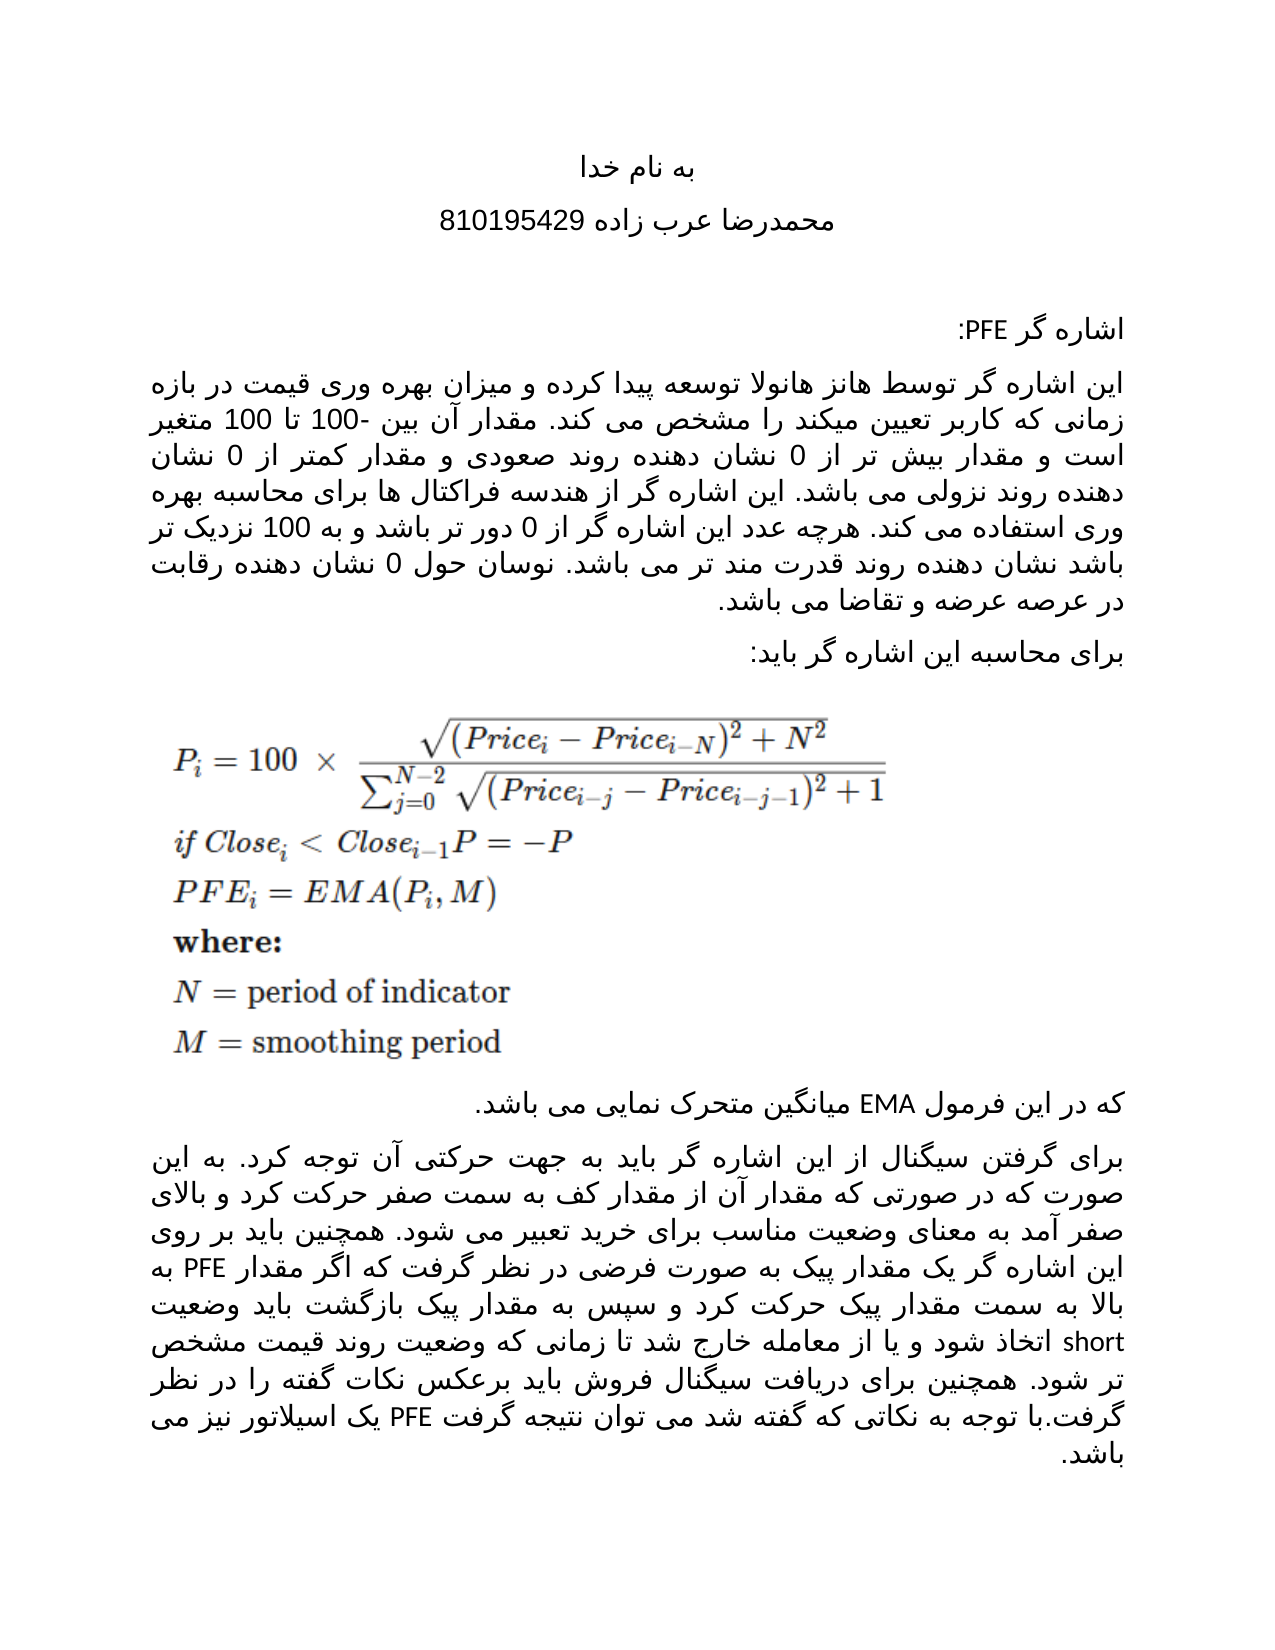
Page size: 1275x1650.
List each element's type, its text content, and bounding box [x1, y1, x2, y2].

text محمدرضا عرب زاده 810195429 [150, 203, 1125, 236]
text برای محاسبه این اشاره گر باید: [150, 636, 1125, 669]
text به نام خدا [150, 150, 1125, 183]
picture [150, 688, 897, 1067]
text برای گرفتن سیگنال از این اشاره گر باید به جهت حرکتی آن توجه کرد. به این صورت که در صورتی که مقدار آن از مقدار کف به سمت صفر حرکت کرد و بالای صفر آمد به معنای وضعیت مناسب برای خرید تعبیر می شود. همچنین باید بر روی این اشاره گر یک مقدار پیک به صورت فرضی در نظر گرفت که اگر مقدار PFE به بالا به سمت مقدار پیک حرکت کرد و سپس به مقدار پیک بازگشت باید وضعیت short اتخاذ شود و یا از معامله خارج شد تا زمانی که وضعیت روند قیمت مشخص تر شود. همچنین برای دریافت سیگنال فروش باید برعکس نکات گفته را در نظر گرفت.با توجه به نکاتی که گفته شد می توان نتیجه گرفت PFE یک اسیلاتور نیز می باشد. [150, 1140, 1125, 1469]
text اشاره گر PFE: [150, 311, 1125, 346]
text که در این فرمول EMA میانگین متحرک نمایی می باشد. [150, 1085, 1125, 1121]
text این اشاره گر توسط هانز هانولا توسعه پیدا کرده و میزان بهره وری قیمت در بازه زمانی که کاربر تعیین میکند را مشخص می کند. مقدار آن بین -100 تا 100 متغیر است و مقدار بیش تر از 0 نشان دهنده روند صعودی و مقدار کمتر از 0 نشان دهنده روند نزولی می باشد. این اشاره گر از هندسه فراکتال ها برای محاسبه بهره وری استفاده می کند. هرچه عدد این اشاره گر از 0 دور تر باشد و به 100 نزدیک تر باشد نشان دهنده روند قدرت مند تر می باشد. نوسان حول 0 نشان دهنده رقابت در عرصه عرضه و تقاضا می باشد. [150, 366, 1125, 616]
